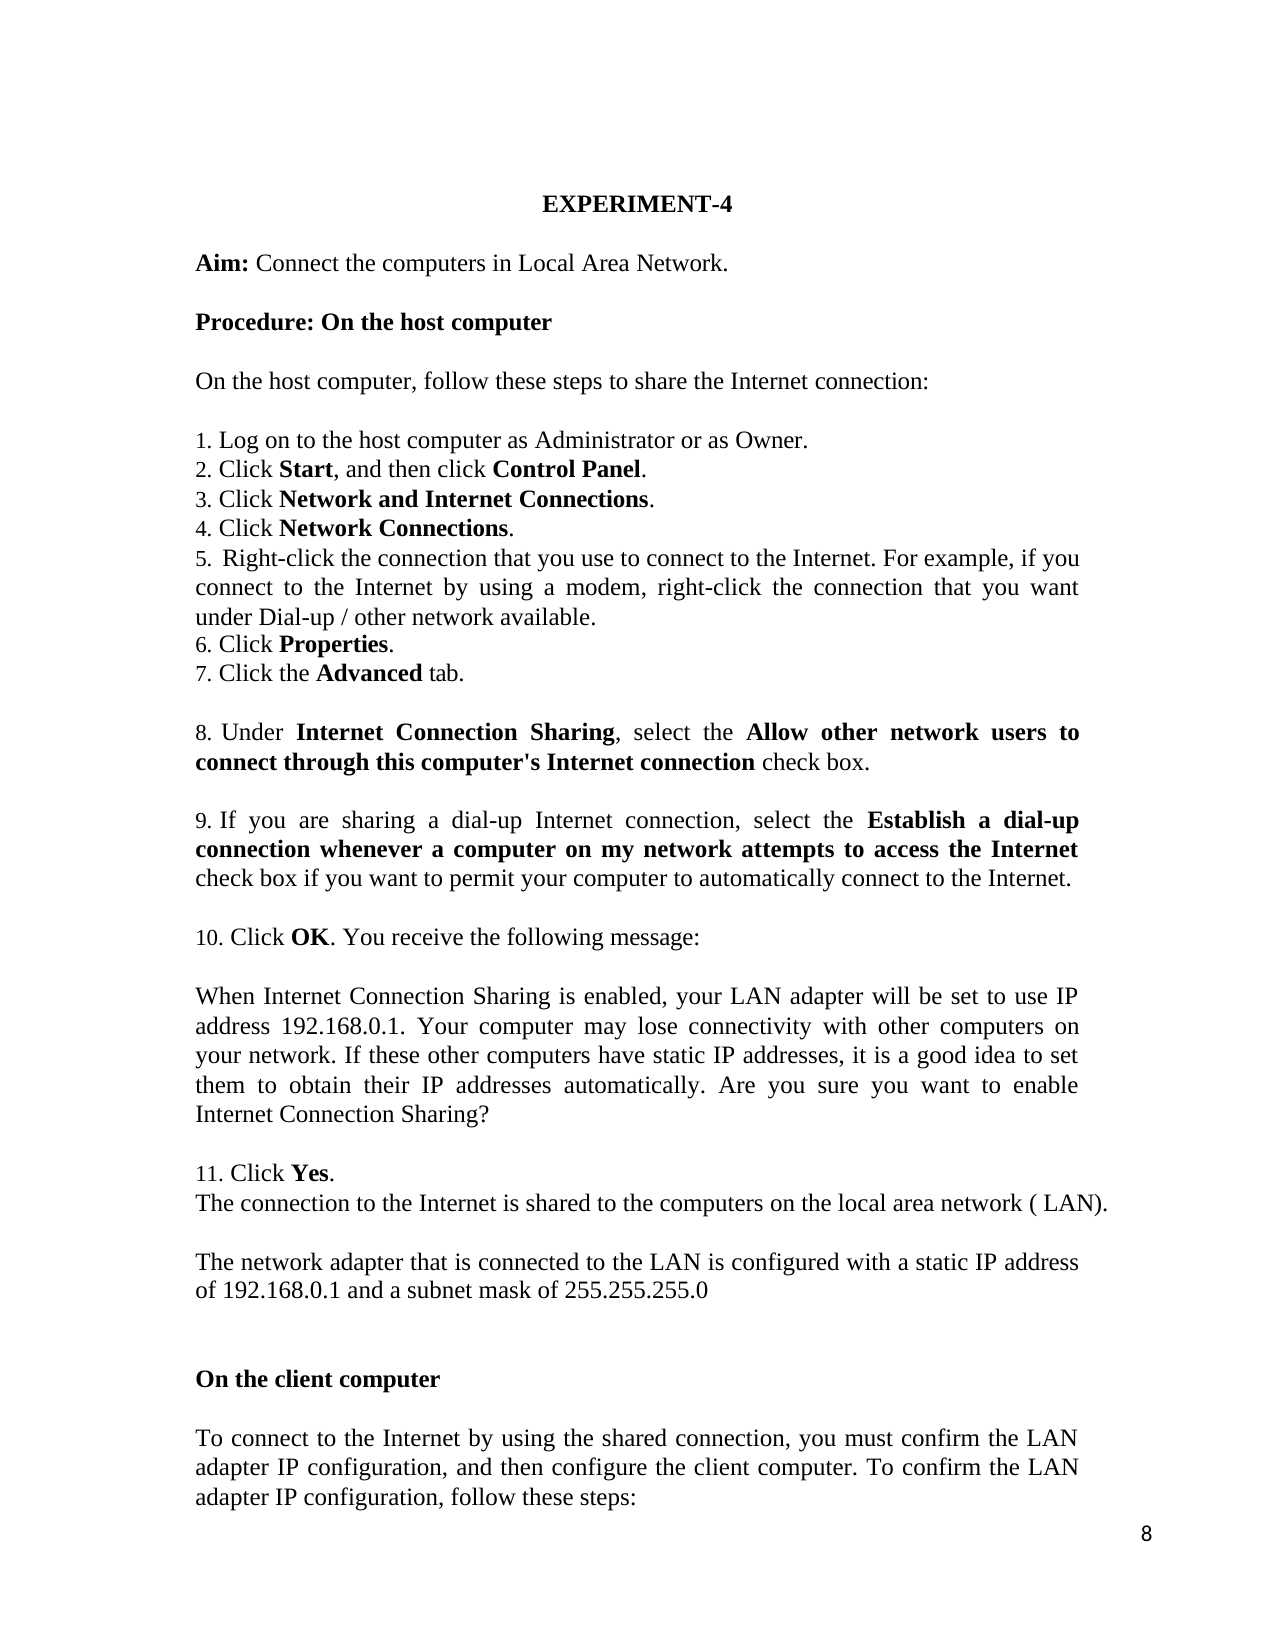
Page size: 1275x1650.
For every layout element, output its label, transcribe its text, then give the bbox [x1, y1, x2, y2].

text The network adapter that is connected to the LAN is configured with a static IP address of 192.168.0.1 and a subnet mask of 255.255.255.0 [195, 1247, 1080, 1304]
text When Internet Connection Sharing is enabled, your LAN adapter will be set to use IP address 192.168.0.1. Your computer may lose connectivity with other computers on your network. If these other computers have static IP addresses, it is a good idea to set them to obtain their IP addresses automatically. Are you sure you want to enable Internet Connection Sharing? [195, 981, 1080, 1128]
text The connection to the Internet is shared to the computers on the local area network ( LAN). [195, 1188, 1152, 1216]
list Click OK. You receive the following message: [195, 922, 1152, 951]
list Click Start, and then click Control Panel. [195, 454, 1152, 483]
list Click the Advanced tab. [195, 658, 1152, 687]
list Under Internet Connection Sharing, select the Allow other network users to connect through this computer's Internet connection check box. [195, 717, 1080, 776]
text On the host computer, follow these steps to share the Internet connection: [195, 366, 1152, 395]
list Click Network Connections. [195, 513, 1152, 542]
subtitle Procedure: On the host computer [195, 307, 1152, 336]
list If you are sharing a dial-up Internet connection, select the Establish a dial-up connection whenever a computer on my network attempts to access the Internet check box if you want to permit your computer to automatically connect to the Internet. [195, 806, 1080, 892]
subtitle EXPERIMENT-4 [173, 189, 1102, 218]
list Log on to the host computer as Administrator or as Owner. [195, 425, 1152, 454]
text To connect to the Internet by using the shared connection, you must confirm the LAN adapter IP configuration, and then configure the client computer. To confirm the LAN adapter IP configuration, follow these steps: [195, 1423, 1080, 1511]
text Aim: Connect the computers in Local Area Network. [195, 248, 1152, 277]
list Click Yes. [195, 1158, 1152, 1187]
subtitle Click Network and Internet Connections. [195, 484, 1152, 513]
list Click Properties. [195, 632, 1152, 658]
subtitle On the client computer [195, 1364, 1152, 1393]
list Right-click the connection that you use to connect to the Internet. For example, if you connect to the Internet by using a modem, right-click the connection that you want under Dial-up / other network available. [195, 543, 1080, 631]
